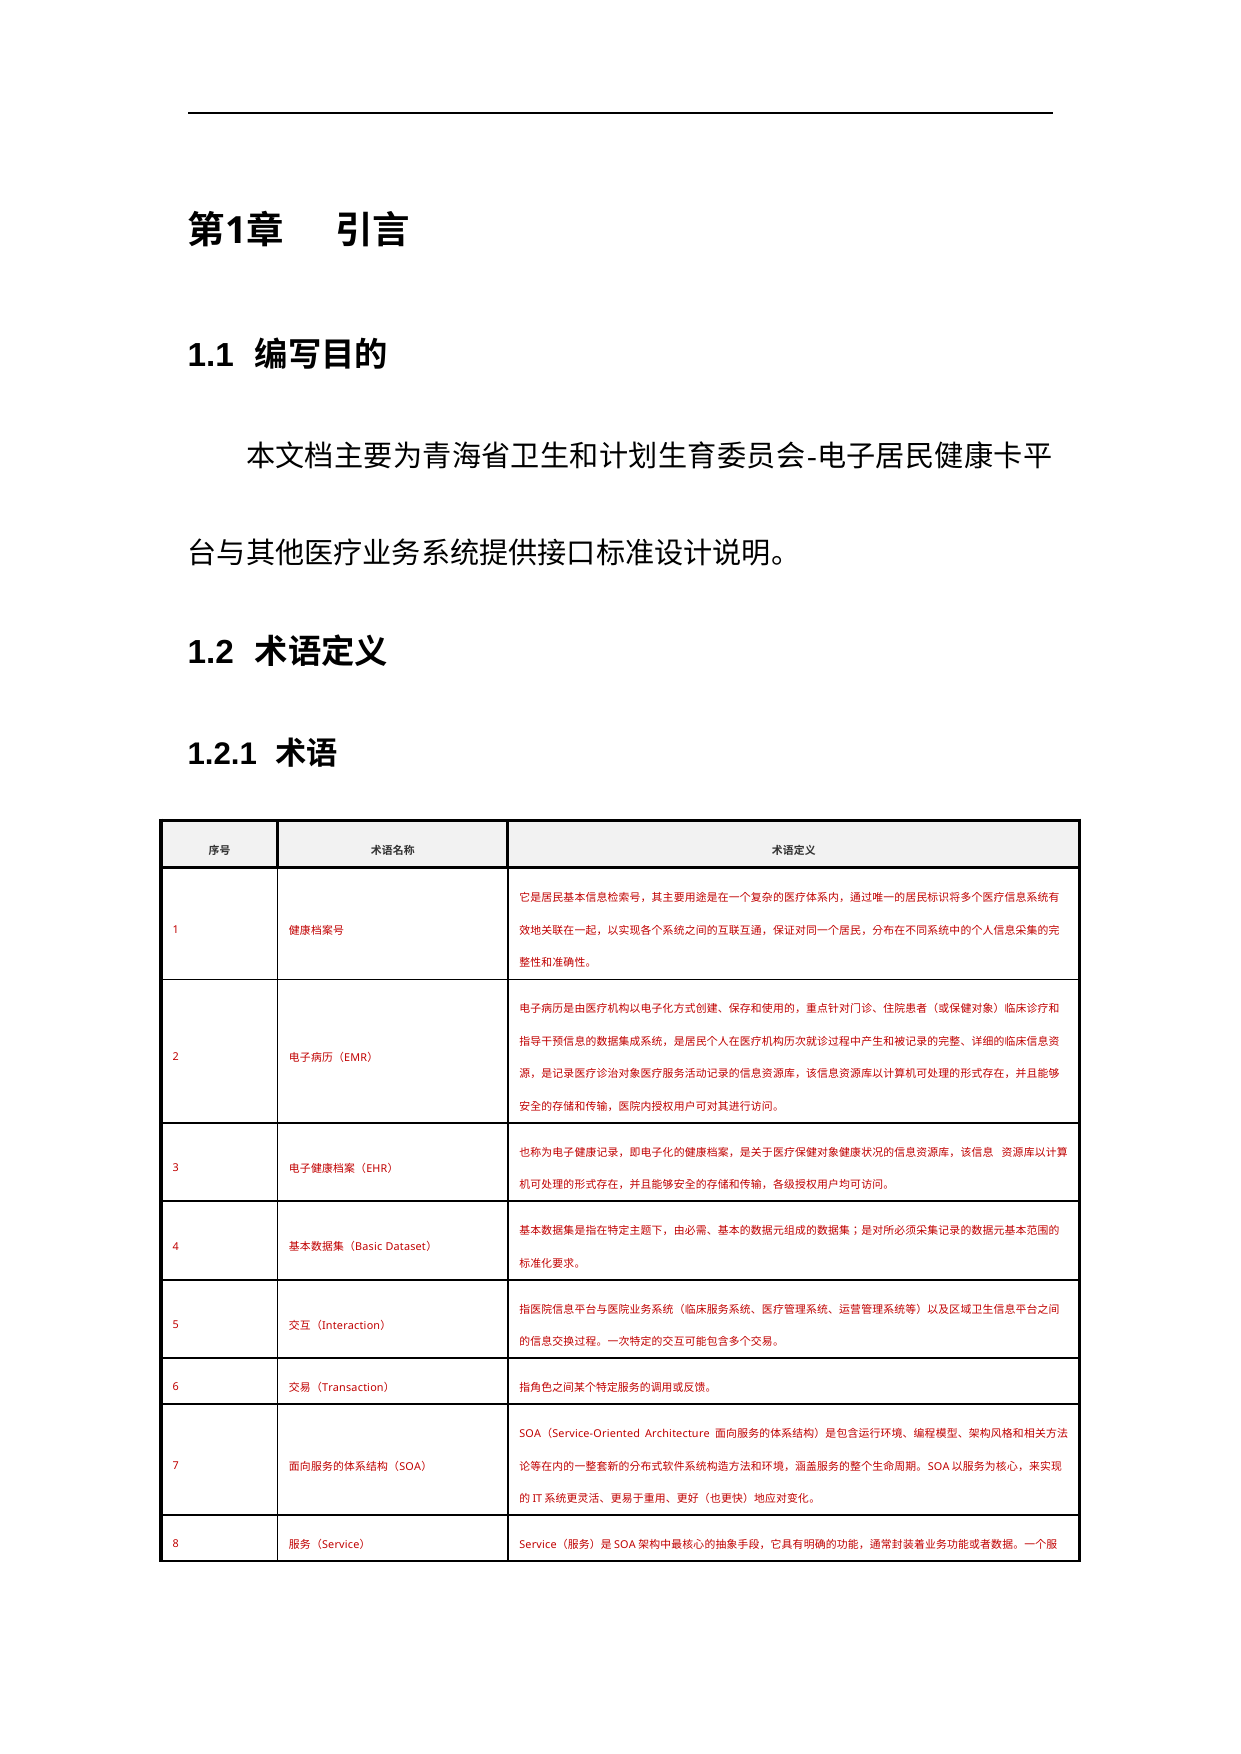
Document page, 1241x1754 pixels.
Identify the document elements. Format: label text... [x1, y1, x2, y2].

table_cell 3 [163, 1124, 277, 1200]
table_cell 交互（Interaction） [278, 1281, 507, 1357]
table_header 术语名称 [279, 822, 506, 866]
table_cell 2 [163, 980, 277, 1122]
table_cell 1 [163, 869, 277, 978]
table_cell 4 [163, 1202, 277, 1279]
table_cell 电子病历（EMR） [278, 980, 507, 1122]
subtitle 术语定义 [187, 617, 1053, 682]
table_cell 健康档案号 [278, 869, 507, 978]
table_cell 电子健康档案（EHR） [278, 1124, 507, 1200]
text 本文档主要为青海省卫生和计划生育委员会-电子居民健康卡平台与其他医疗业务系统提供接口标准设计说明。 [187, 421, 1053, 583]
table_cell 6 [163, 1359, 277, 1403]
table_cell 电子病历是由医疗机构以电子化方式创建、保存和使用的，重点针对门诊、住院患者（或保健对象）临床诊疗和指导干预信息的数据集成系统，是居民个人在医疗机构历次就诊过程中产生和被记录的完整、详细的临床信息资源，是记录医疗诊治对象医疗服务活动记录的信息资源库，该信息资源库以计算机可处理的形式存在，并且能够安全的存储和传输，医院内授权用户可对其进行访问。 [509, 980, 1078, 1122]
table_cell 指角色之间某个特定服务的调用或反馈。 [509, 1359, 1078, 1403]
subtitle 引言 [187, 194, 1053, 259]
table_cell 指医院信息平台与医院业务系统（临床服务系统、医疗管理系统、运营管理系统等）以及区域卫生信息平台之间的信息交换过程。一次特定的交互可能包含多个交易。 [509, 1281, 1078, 1357]
table_cell 交易（Transaction） [278, 1359, 507, 1403]
table_cell 5 [163, 1281, 277, 1357]
subtitle 编写目的 [187, 319, 1053, 384]
table_header 序号 [163, 822, 276, 866]
table_cell 8 [163, 1516, 277, 1560]
subtitle 术语 [187, 718, 1053, 783]
table_header 术语定义 [509, 822, 1078, 866]
table_cell 面向服务的体系结构（SOA） [278, 1405, 507, 1514]
table_cell 7 [163, 1405, 277, 1514]
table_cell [509, 1516, 1078, 1560]
table_cell 服务（Service） [278, 1516, 507, 1560]
table_cell 也称为电子健康记录，即电子化的健康档案，是关于医疗保健对象健康状况的信息资源库，该信息 资源库以计算机可处理的形式存在，并且能够安全的存储和传输，各级授权用户均可访问。 [509, 1124, 1078, 1200]
table_cell SOA（Service-Oriented Architecture 面向服务的体系结构）是包含运行环境、编程模型、架构风格和相关方法论等在内的一整套新的分布式软件系统构造方法和环境，涵盖服务的整个生命周期。SOA以服务为核心，来实现的IT系统更灵活、更易于重用、更好（也更快）地应对变化。 [509, 1405, 1078, 1514]
table_cell 基本数据集是指在特定主题下，由必需、基本的数据元组成的数据集；是对所必须采集记录的数据元基本范围的标准化要求。 [509, 1202, 1078, 1279]
table_cell 它是居民基本信息检索号，其主要用途是在一个复杂的医疗体系内，通过唯一的居民标识将多个医疗信息系统有效地关联在一起，以实现各个系统之间的互联互通，保证对同一个居民，分布在不同系统中的个人信息采集的完整性和准确性。 [509, 869, 1078, 978]
table_cell 基本数据集（Basic Dataset） [278, 1202, 507, 1279]
